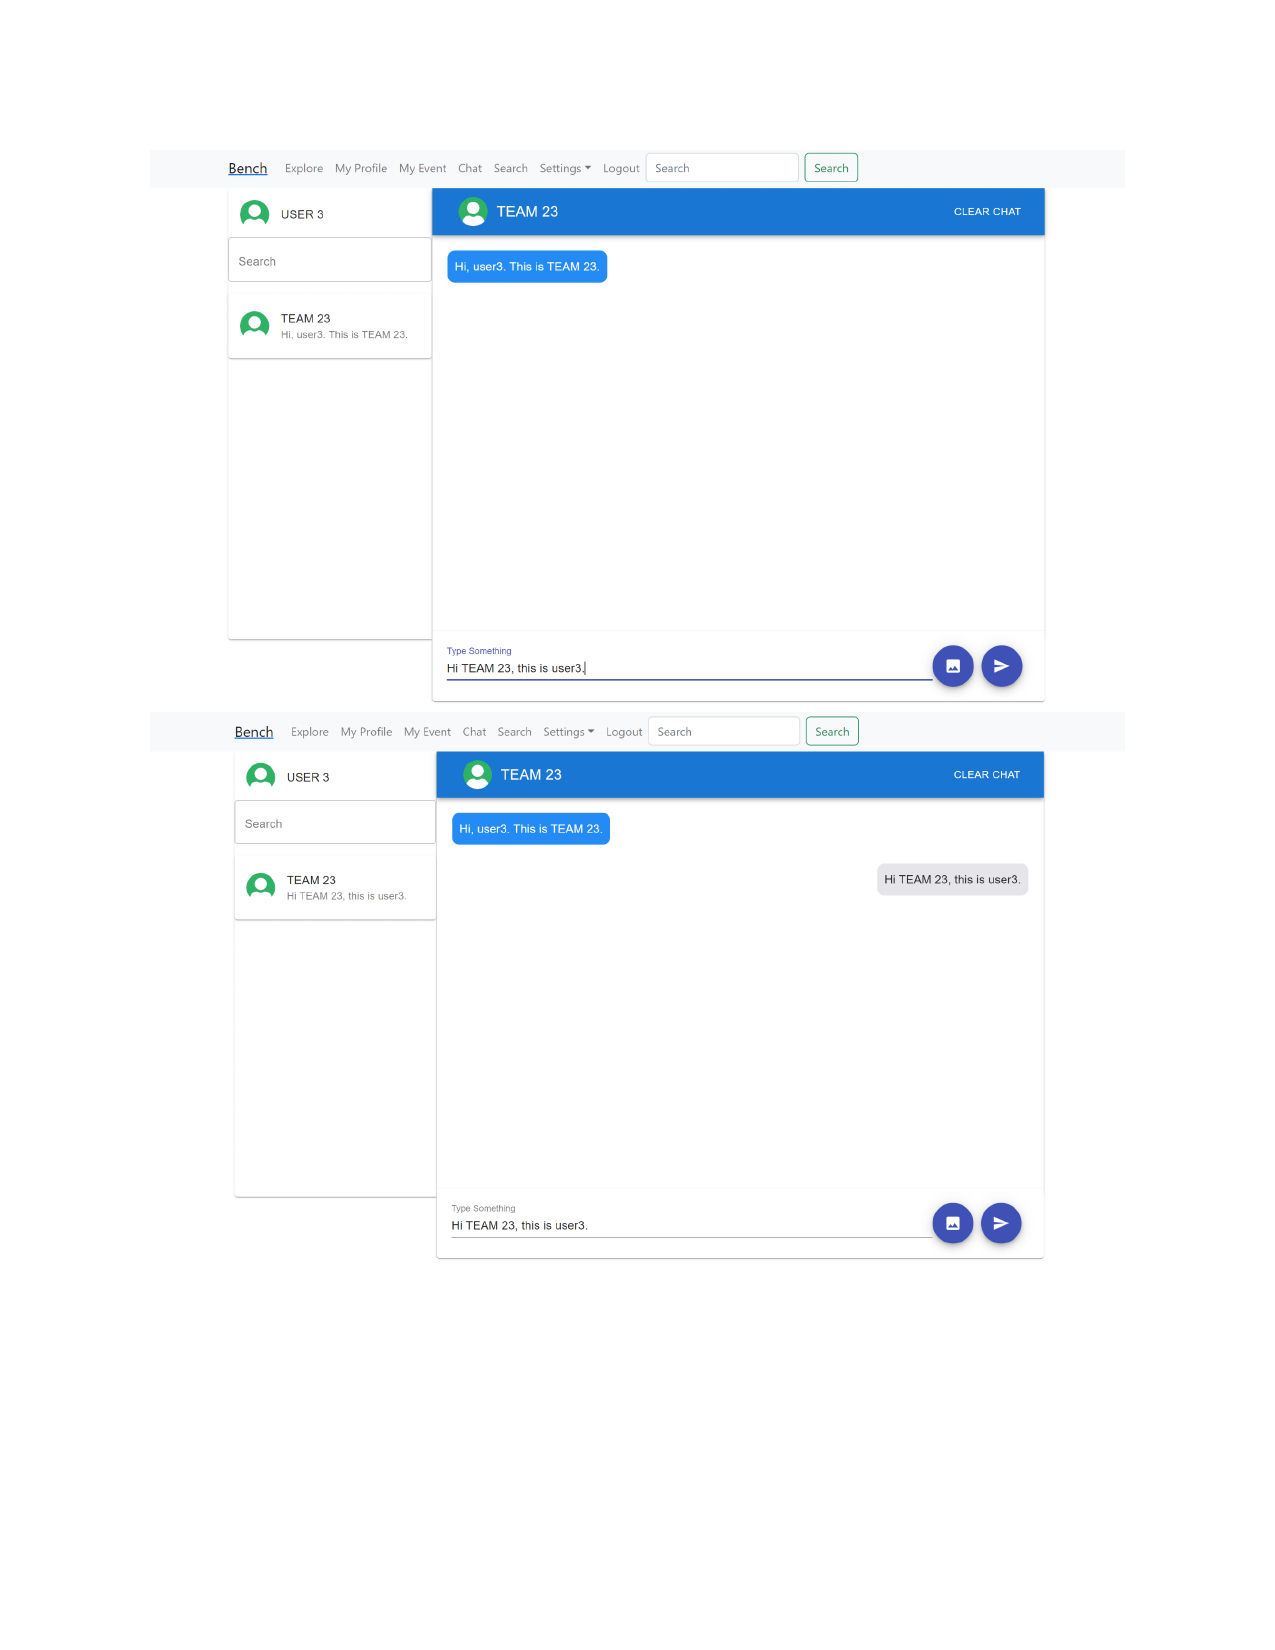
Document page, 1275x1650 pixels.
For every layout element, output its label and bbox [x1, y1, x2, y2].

picture [150, 150, 1125, 709]
picture [150, 712, 1125, 1263]
